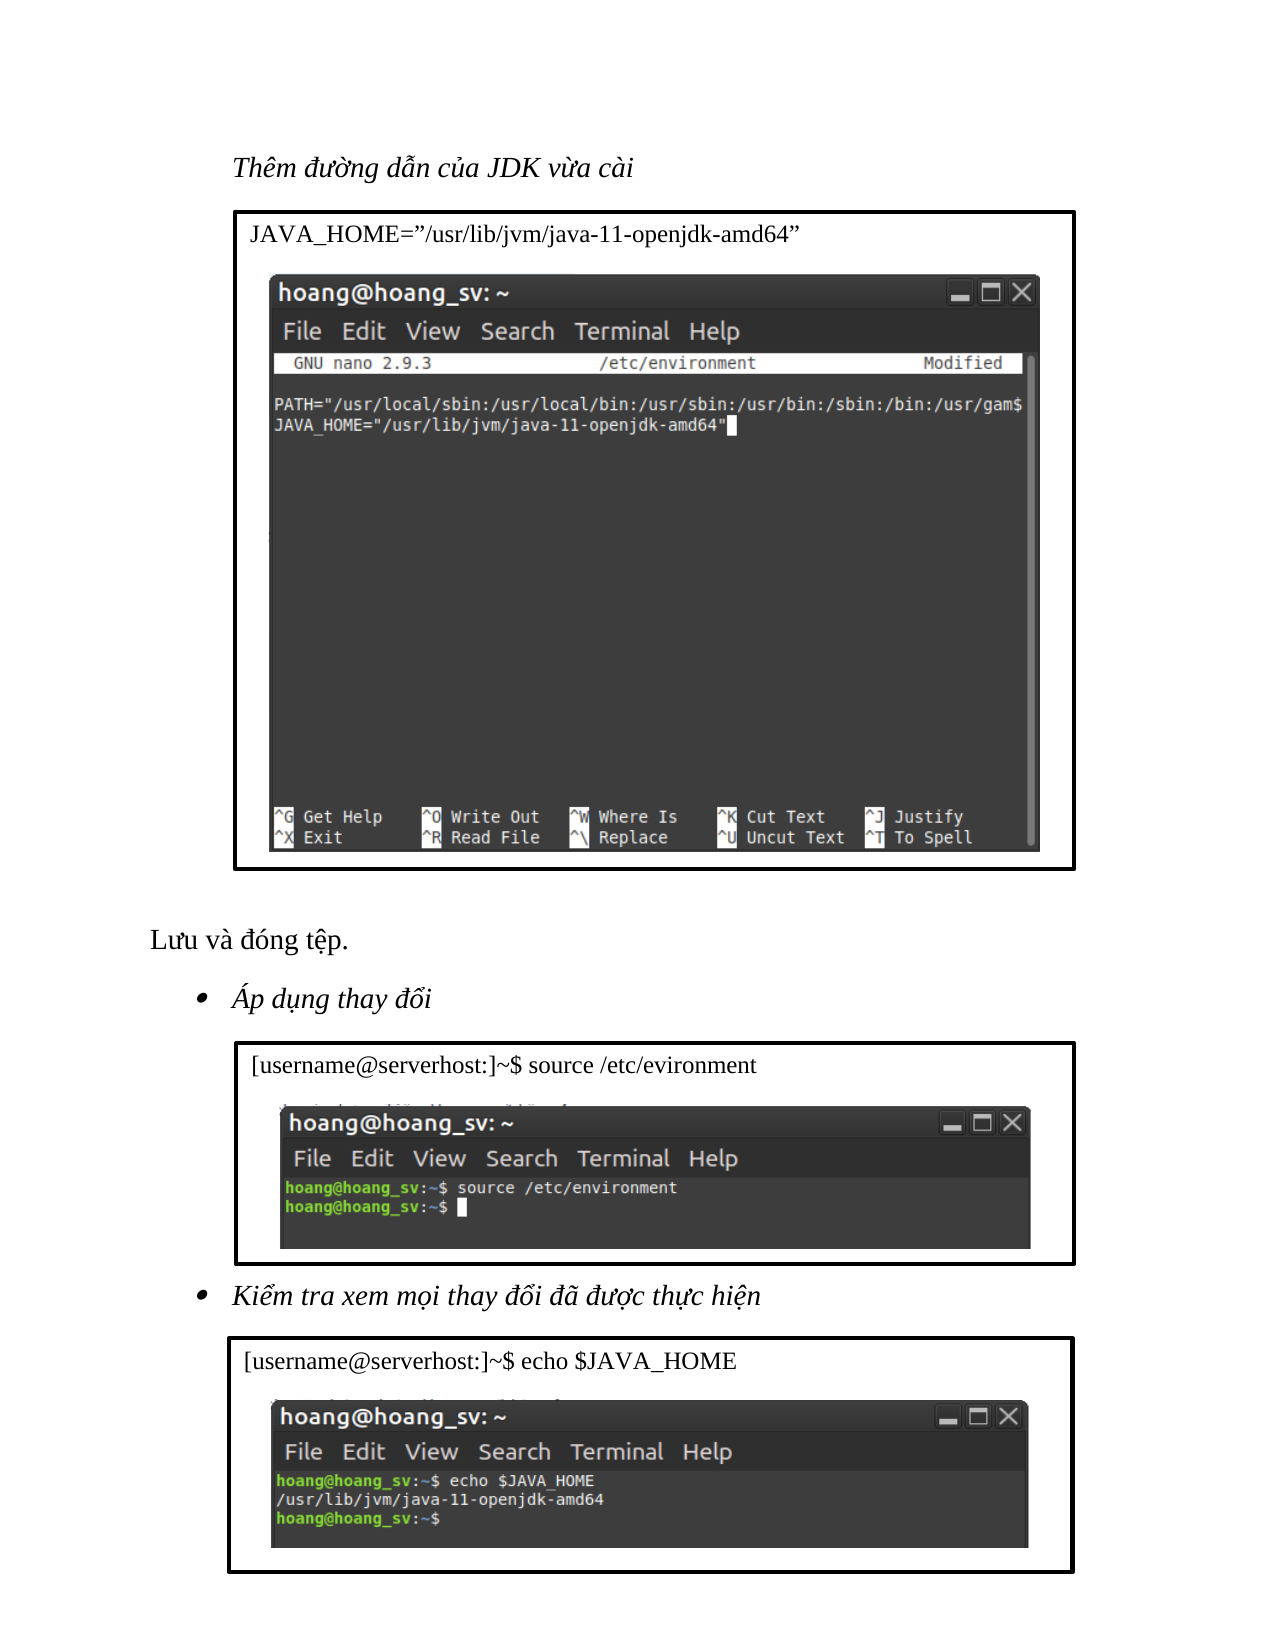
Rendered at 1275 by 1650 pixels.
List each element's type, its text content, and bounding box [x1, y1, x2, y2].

list Áp dụng thay đổi [194, 981, 1125, 1015]
text Lưu và đóng tệp. [150, 922, 1125, 955]
picture [268, 273, 1040, 852]
list Kiểm tra xem mọi thay đổi đã được thực hiện [194, 1278, 1125, 1312]
picture [279, 1104, 1031, 1249]
picture [270, 1399, 1031, 1548]
list Thêm đường dẫn của JDK vừa cài [232, 150, 1125, 183]
